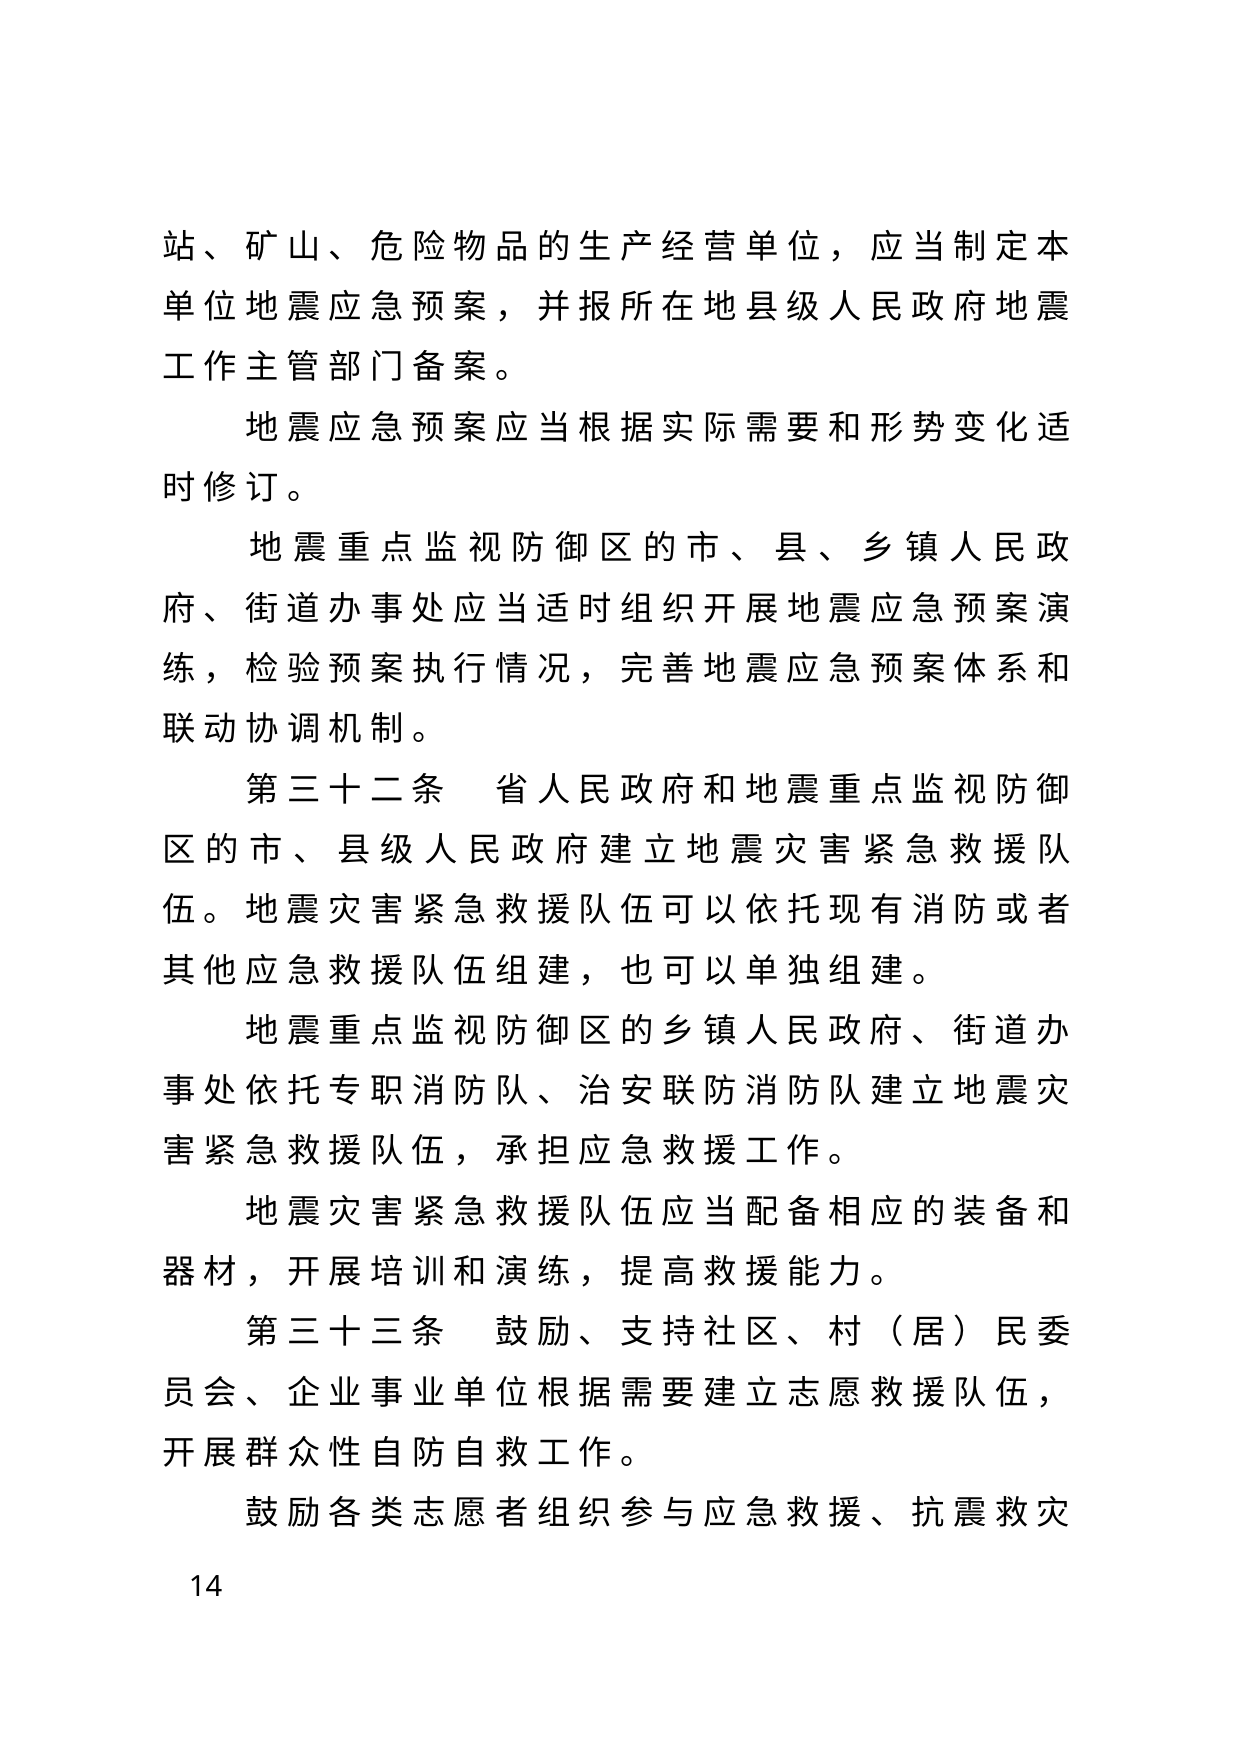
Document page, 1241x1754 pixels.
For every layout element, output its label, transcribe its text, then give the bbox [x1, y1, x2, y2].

text 地震灾害紧急救援队伍应当配备相应的装备和器材，开展培训和演练，提高救援能力。 [162, 1178, 1078, 1299]
text 第三十二条 省人民政府和地震重点监视防御区的市、县级人民政府建立地震灾害紧急救援队伍。地震灾害紧急救援队伍可以依托现有消防或者其他应急救援队伍组建，也可以单独组建。 [162, 756, 1078, 998]
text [162, 213, 1078, 394]
text 地震应急预案应当根据实际需要和形势变化适时修订。 [162, 394, 1078, 515]
text 第三十三条 鼓励、支持社区、村（居）民委员会、企业事业单位根据需要建立志愿救援队伍，开展群众性自防自救工作。 [162, 1299, 1078, 1480]
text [162, 1480, 1078, 1540]
text 地震重点监视防御区的乡镇人民政府、街道办事处依托专职消防队、治安联防消防队建立地震灾害紧急救援队伍，承担应急救援工作。 [162, 998, 1078, 1178]
text 地震重点监视防御区的市、县、乡镇人民政府、街道办事处应当适时组织开展地震应急预案演练，检验预案执行情况，完善地震应急预案体系和联动协调机制。 [162, 515, 1078, 756]
